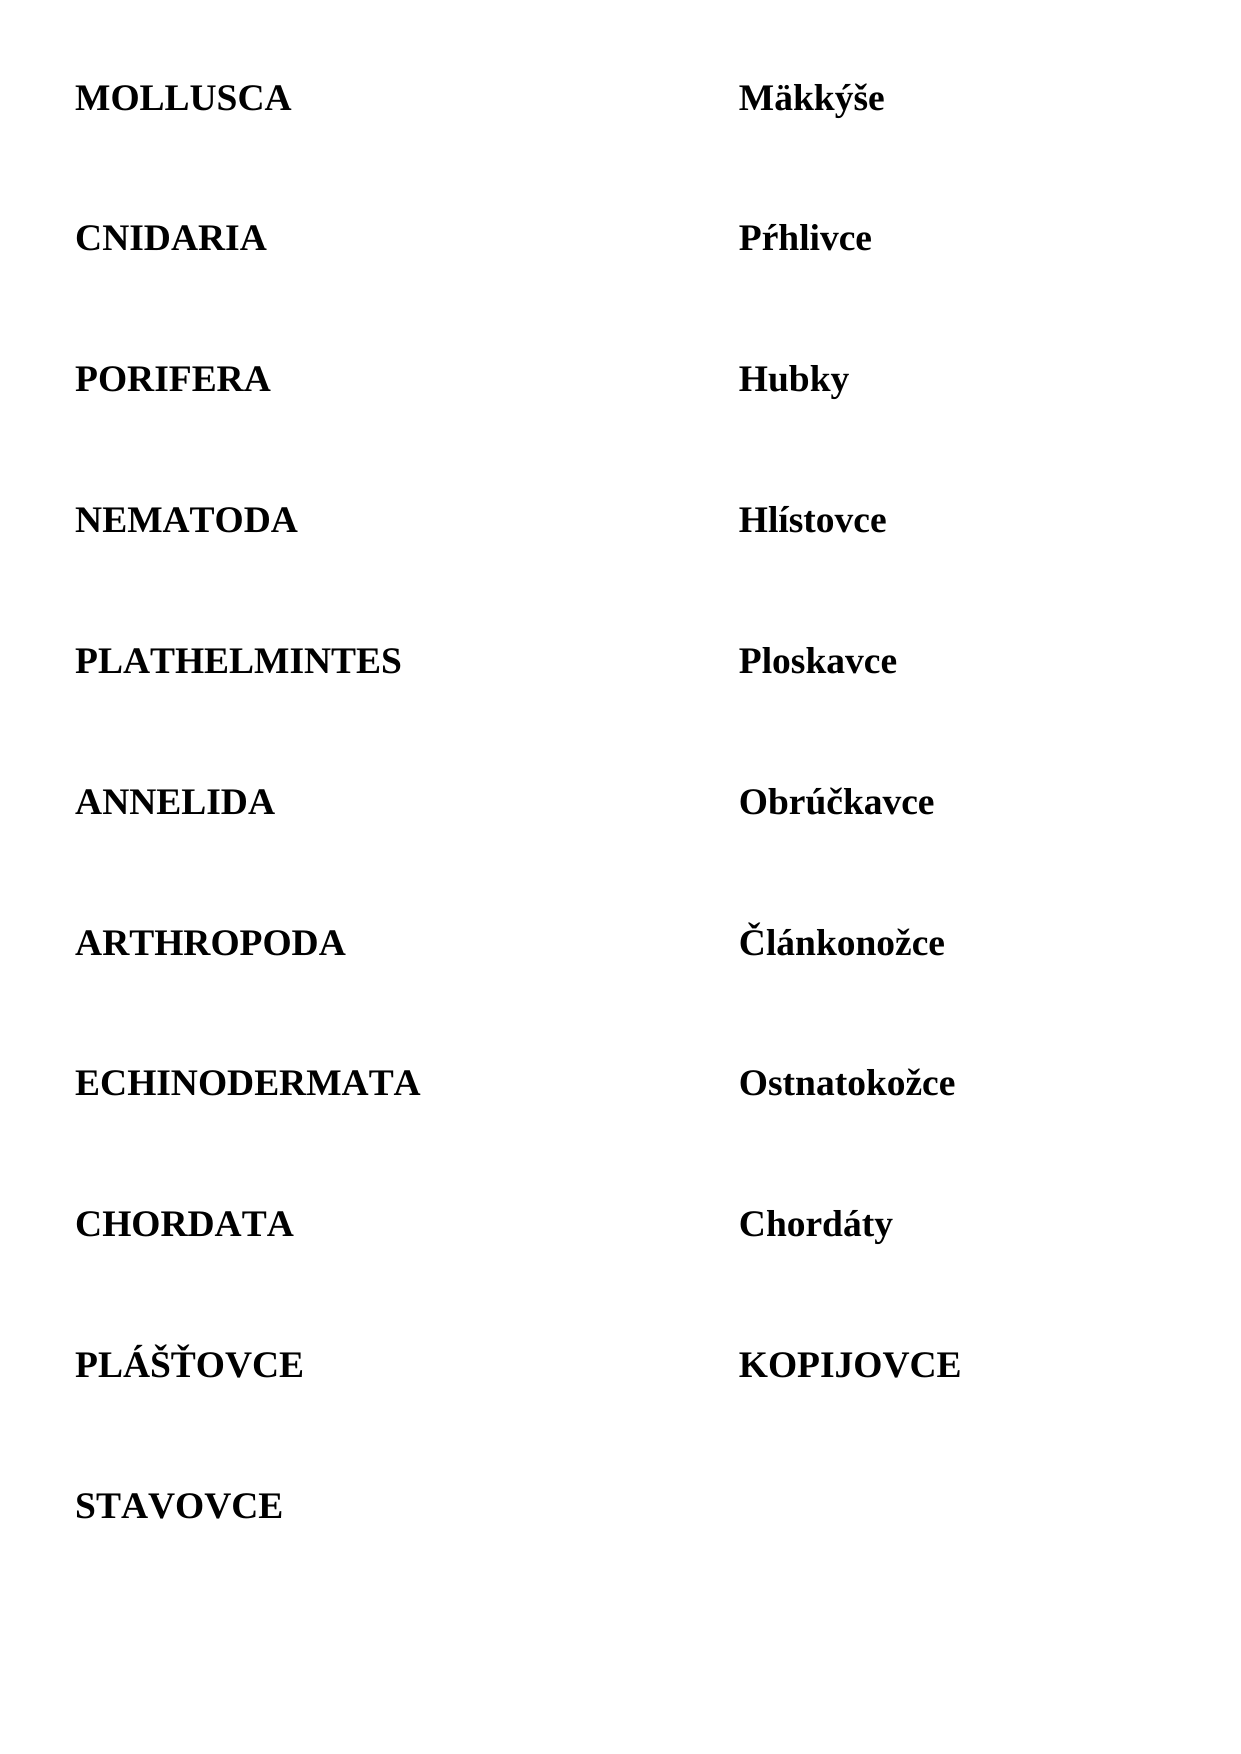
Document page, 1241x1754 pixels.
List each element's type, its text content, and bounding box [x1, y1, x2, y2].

text CNIDARIA Pŕhlivce [75, 216, 1165, 259]
text MOLLUSCA Mäkkýše [75, 75, 1165, 118]
text PLATHELMINTES Ploskavce [75, 638, 1165, 681]
text STAVOVCE [75, 1483, 1165, 1526]
text PORIFERA Hubky [75, 357, 1165, 400]
text ARTHROPODA Článkonožce [75, 920, 1165, 963]
text NEMATODA Hlístovce [75, 497, 1165, 541]
text CHORDATA Chordáty [75, 1202, 1165, 1245]
text ECHINODERMATA Ostnatokožce [75, 1061, 1165, 1104]
text ANNELIDA Obrúčkavce [75, 779, 1165, 822]
text PLÁŠŤOVCE KOPIJOVCE [75, 1342, 1165, 1386]
